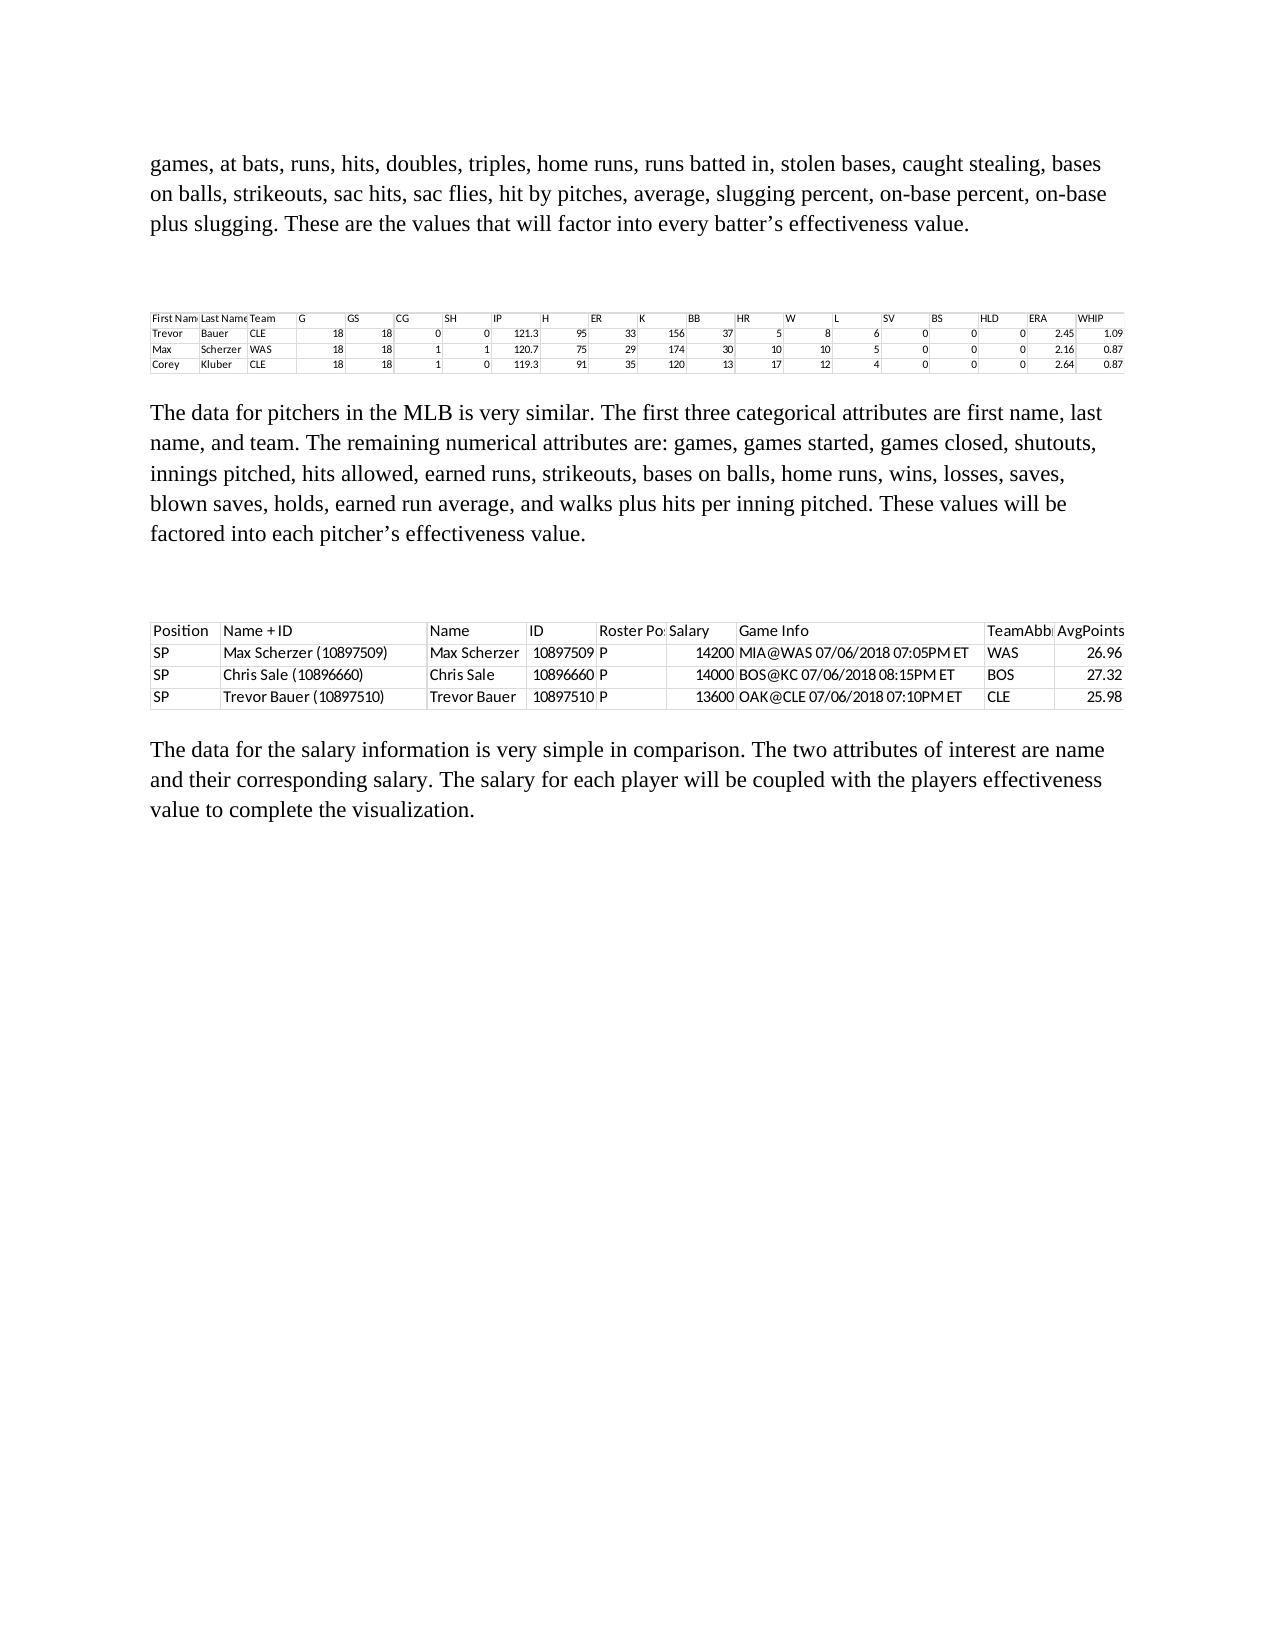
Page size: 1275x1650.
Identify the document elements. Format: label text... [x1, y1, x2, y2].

text The data for the salary information is very simple in comparison. The two attributes of interest are name and their corresponding salary. The salary for each player will be coupled with the players effectiveness value to complete the visualization. [150, 736, 1125, 822]
text The data for pitchers in the MLB is very similar. The first three categorical attributes are first name, last name, and team. The remaining numerical attributes are: games, games started, games closed, shutouts, innings pitched, hits allowed, earned runs, strikeouts, bases on balls, home runs, wins, losses, saves, blown saves, holds, earned run average, and walks plus hits per inning pitched. These values will be factored into each pitcher’s effectiveness value. [150, 399, 1125, 546]
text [150, 150, 1125, 237]
